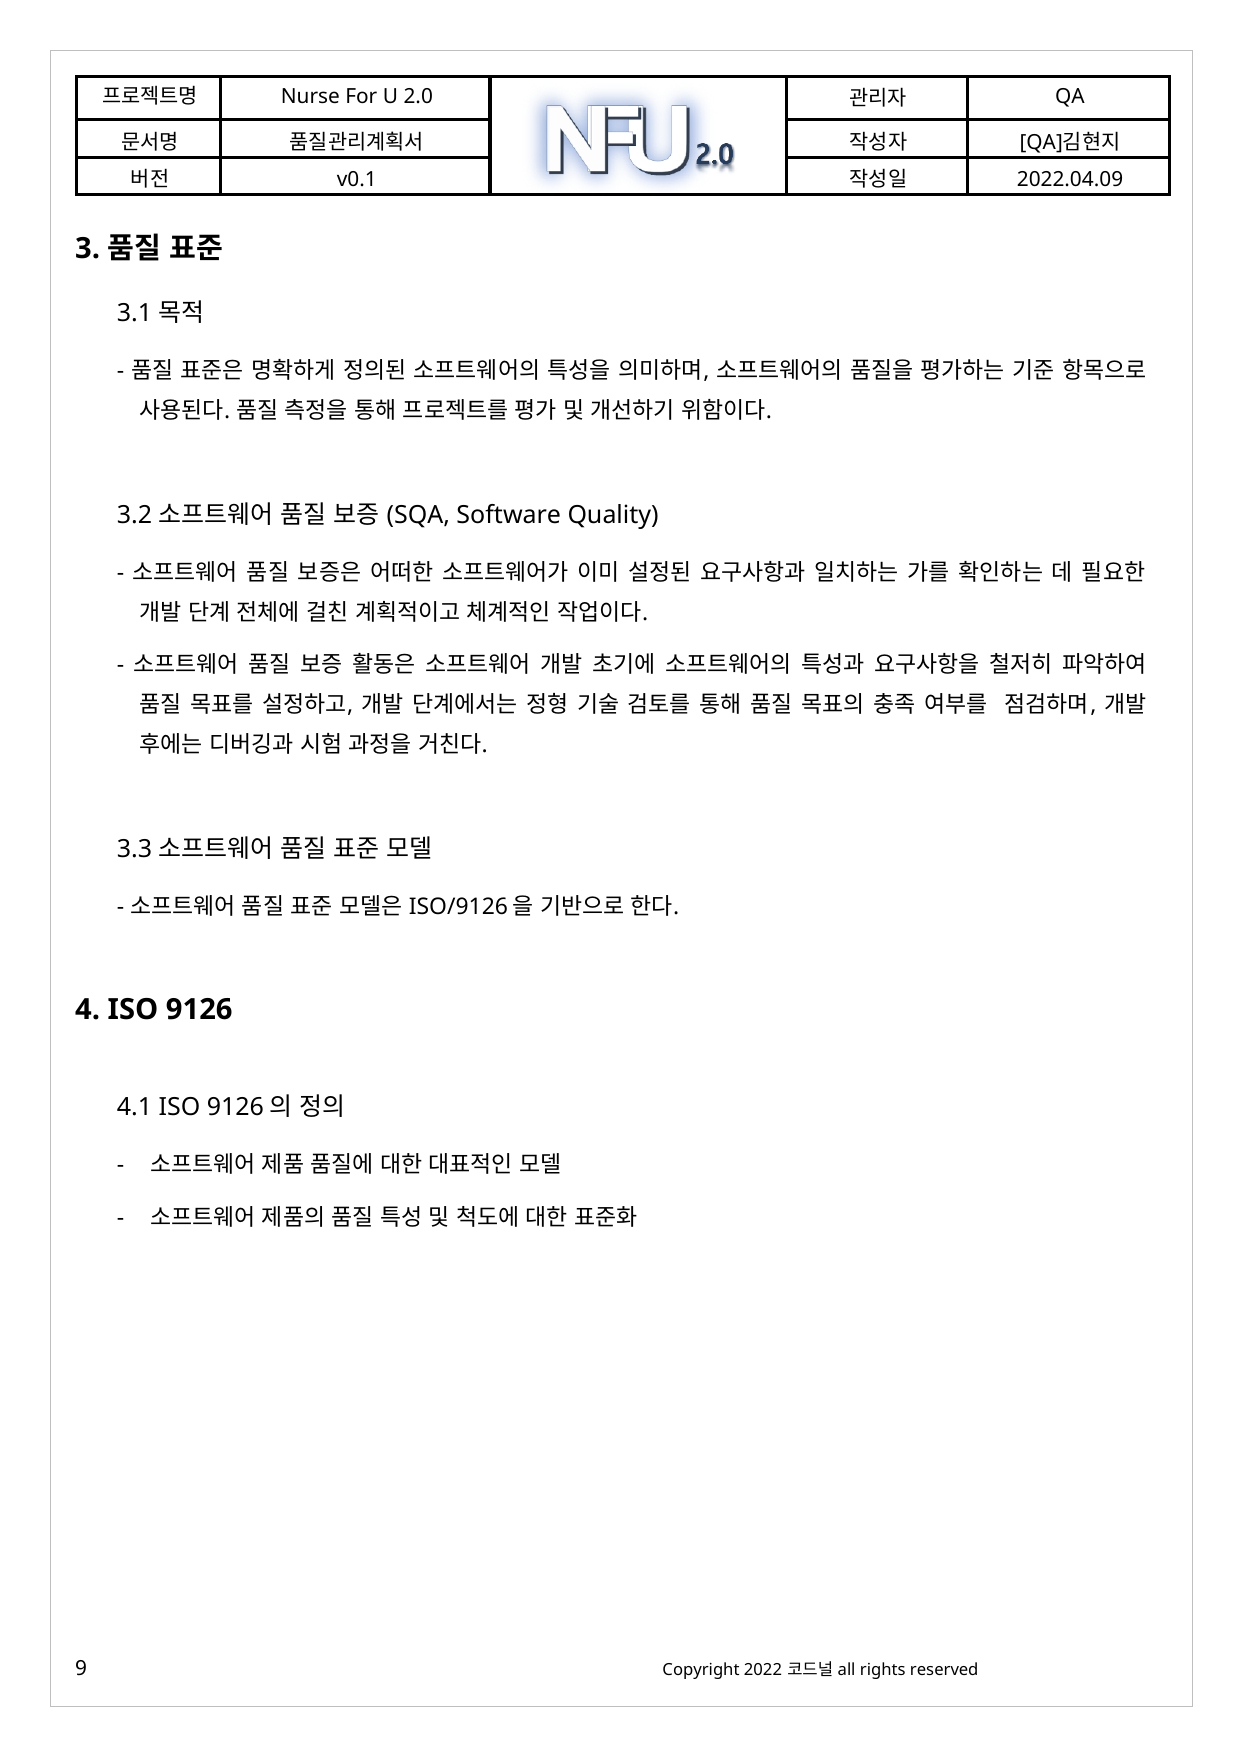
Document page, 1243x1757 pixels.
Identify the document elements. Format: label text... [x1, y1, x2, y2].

text 3.2 소프트웨어 품질 보증 (SQA, Software Quality) [117, 494, 1147, 531]
picture [521, 196, 755, 203]
text - 소프트웨어 제품의 품질 특성 및 척도에 대한 표준화 [117, 1199, 1147, 1232]
text - 소프트웨어 품질 보증 활동은 소프트웨어 개발 초기에 소프트웨어의 특성과 요구사항을 철저히 파악하여 품질 목표를 설정하고, 개발 단계에서는 정형 기술 검토를 통해 품질 목표의 충족 여부를 점검하며, 개발 후에는 디버깅과 시험 과정을 거친다. [117, 646, 1147, 759]
text - 소프트웨어 품질 표준 모델은 ISO/9126을 기반으로 한다. [117, 888, 1147, 921]
text - 소프트웨어 품질 보증은 어떠한 소프트웨어가 이미 설정된 요구사항과 일치하는 가를 확인하는 데 필요한 개발 단계 전체에 걸친 계획적이고 체계적인 작업이다. [117, 554, 1147, 627]
text - 소프트웨어 제품 품질에 대한 대표적인 모델 [117, 1146, 1147, 1180]
text 3.3 소프트웨어 품질 표준 모델 [117, 828, 1147, 865]
text 4. ISO 9126 [75, 988, 1168, 1028]
text 3. 품질 표준 [75, 225, 1168, 267]
text - 품질 표준은 명확하게 정의된 소프트웨어의 특성을 의미하며, 소프트웨어의 품질을 평가하는 기준 항목으로 사용된다. 품질 측정을 통해 프로젝트를 평가 및 개선하기 위함이다. [117, 352, 1147, 425]
text 4.1 ISO 9126의 정의 [117, 1087, 1147, 1123]
text 3.1 목적 [117, 292, 1147, 328]
picture [521, 82, 755, 193]
